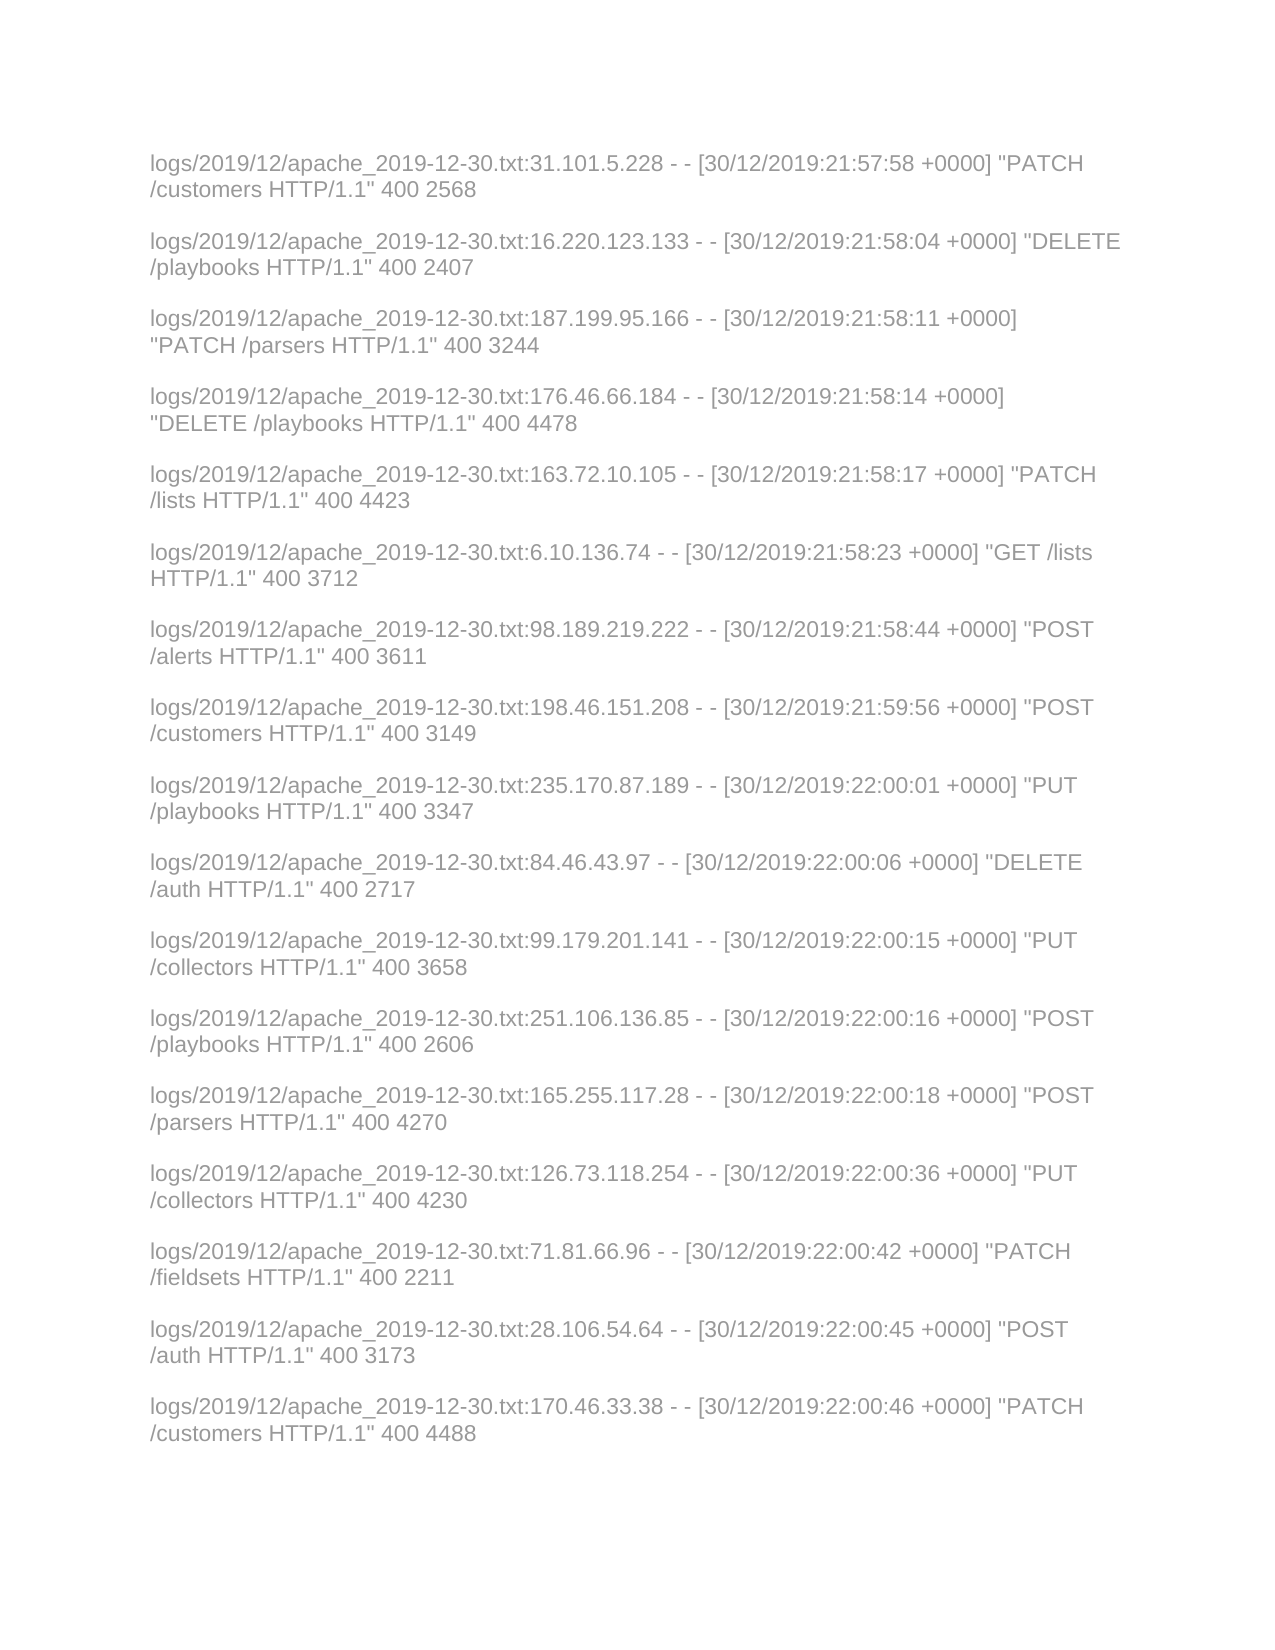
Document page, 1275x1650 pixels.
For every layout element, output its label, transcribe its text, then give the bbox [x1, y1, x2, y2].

text logs/2019/12/apache_2019-12-30.txt:16.220.123.133 - - [30/12/2019:21:58:04 +0000] "DELETE /playbooks HTTP/1.1" 400 2407 [150, 228, 1125, 280]
text logs/2019/12/apache_2019-12-30.txt:31.101.5.228 - - [30/12/2019:21:57:58 +0000] "PATCH /customers HTTP/1.1" 400 2568 [150, 150, 1125, 203]
text logs/2019/12/apache_2019-12-30.txt:84.46.43.97 - - [30/12/2019:22:00:06 +0000] "DELETE /auth HTTP/1.1" 400 2717 [150, 849, 1125, 902]
text logs/2019/12/apache_2019-12-30.txt:71.81.66.96 - - [30/12/2019:22:00:42 +0000] "PATCH /fieldsets HTTP/1.1" 400 2211 [150, 1238, 1125, 1291]
text logs/2019/12/apache_2019-12-30.txt:6.10.136.74 - - [30/12/2019:21:58:23 +0000] "GET /lists HTTP/1.1" 400 3712 [150, 538, 1125, 591]
text logs/2019/12/apache_2019-12-30.txt:28.106.54.64 - - [30/12/2019:22:00:45 +0000] "POST /auth HTTP/1.1" 400 3173 [150, 1316, 1125, 1368]
text logs/2019/12/apache_2019-12-30.txt:187.199.95.166 - - [30/12/2019:21:58:11 +0000] "PATCH /parsers HTTP/1.1" 400 3244 [150, 305, 1125, 358]
text logs/2019/12/apache_2019-12-30.txt:170.46.33.38 - - [30/12/2019:22:00:46 +0000] "PATCH /customers HTTP/1.1" 400 4488 [150, 1393, 1125, 1446]
text logs/2019/12/apache_2019-12-30.txt:198.46.151.208 - - [30/12/2019:21:59:56 +0000] "POST /customers HTTP/1.1" 400 3149 [150, 694, 1125, 747]
text logs/2019/12/apache_2019-12-30.txt:163.72.10.105 - - [30/12/2019:21:58:17 +0000] "PATCH /lists HTTP/1.1" 400 4423 [150, 461, 1125, 513]
text logs/2019/12/apache_2019-12-30.txt:165.255.117.28 - - [30/12/2019:22:00:18 +0000] "POST /parsers HTTP/1.1" 400 4270 [150, 1082, 1125, 1135]
text logs/2019/12/apache_2019-12-30.txt:98.189.219.222 - - [30/12/2019:21:58:44 +0000] "POST /alerts HTTP/1.1" 400 3611 [150, 616, 1125, 669]
text logs/2019/12/apache_2019-12-30.txt:126.73.118.254 - - [30/12/2019:22:00:36 +0000] "PUT /collectors HTTP/1.1" 400 4230 [150, 1160, 1125, 1213]
text logs/2019/12/apache_2019-12-30.txt:235.170.87.189 - - [30/12/2019:22:00:01 +0000] "PUT /playbooks HTTP/1.1" 400 3347 [150, 772, 1125, 824]
text logs/2019/12/apache_2019-12-30.txt:176.46.66.184 - - [30/12/2019:21:58:14 +0000] "DELETE /playbooks HTTP/1.1" 400 4478 [150, 383, 1125, 436]
text logs/2019/12/apache_2019-12-30.txt:99.179.201.141 - - [30/12/2019:22:00:15 +0000] "PUT /collectors HTTP/1.1" 400 3658 [150, 927, 1125, 980]
text logs/2019/12/apache_2019-12-30.txt:251.106.136.85 - - [30/12/2019:22:00:16 +0000] "POST /playbooks HTTP/1.1" 400 2606 [150, 1005, 1125, 1057]
